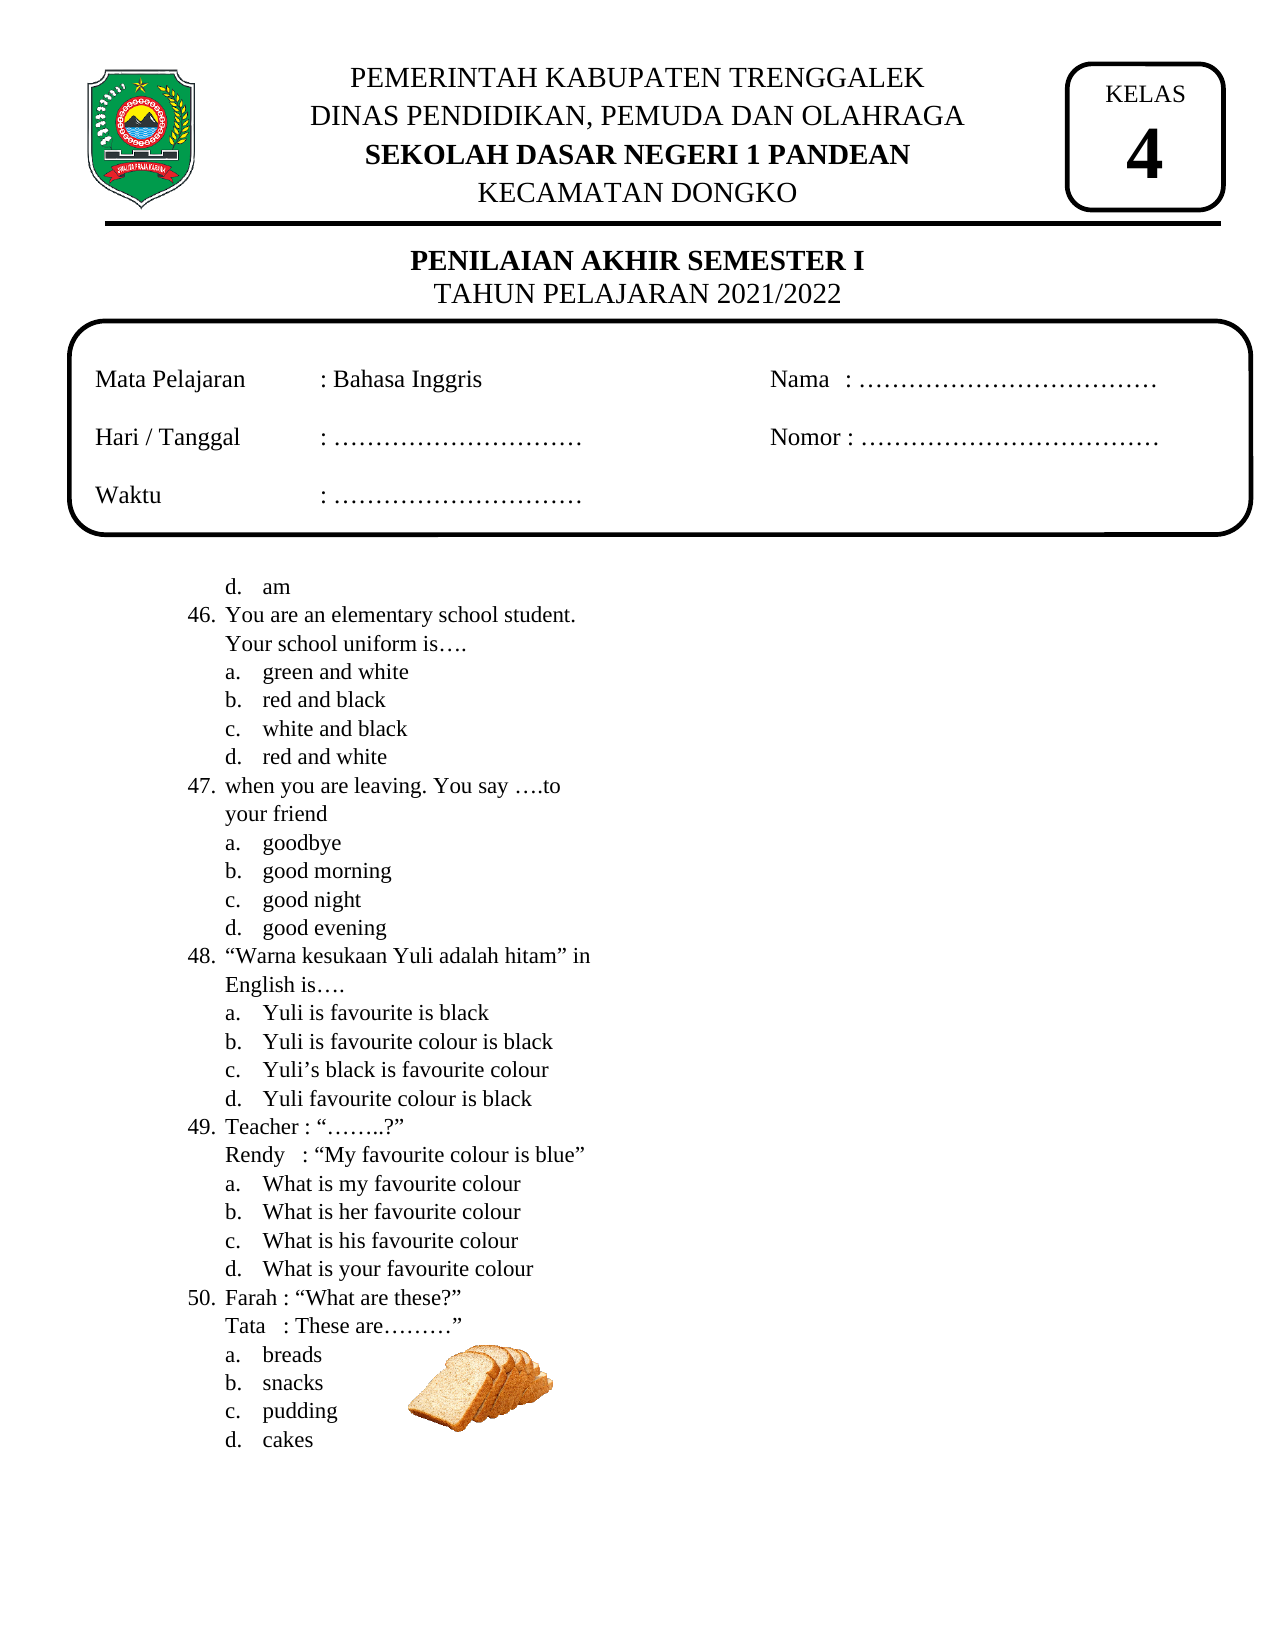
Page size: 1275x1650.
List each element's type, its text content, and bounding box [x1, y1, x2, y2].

list good night [225, 886, 600, 912]
list What is his favourite colour [225, 1227, 600, 1253]
list Yuli is favourite is black [225, 999, 600, 1026]
list good morning [225, 857, 600, 883]
list cakes [225, 1426, 600, 1452]
list red and white [225, 743, 600, 770]
list goodbye [225, 829, 600, 855]
list green and white [225, 658, 600, 684]
list red and black [225, 687, 600, 713]
list am [225, 573, 600, 599]
list good evening [225, 914, 600, 940]
list snacks [225, 1369, 600, 1395]
list Yuli’s black is favourite colour [225, 1056, 600, 1083]
list Teacher : “……..?” [187, 1113, 600, 1139]
list Rendy : “My favourite colour is blue” [225, 1142, 600, 1168]
list You are an elementary school student. [187, 601, 600, 628]
list Farah : “What are these?” [187, 1284, 600, 1310]
list Your school uniform is…. [225, 630, 600, 656]
list What is your favourite colour [225, 1255, 600, 1282]
list when you are leaving. You say ….to your friend [187, 772, 600, 827]
list Tata : These are………” [225, 1312, 600, 1338]
list Yuli is favourite colour is black [225, 1028, 600, 1054]
list breads [225, 1341, 600, 1367]
picture [70, 68, 212, 210]
list What is my favourite colour [225, 1170, 600, 1196]
list “Warna kesukaan Yuli adalah hitam” in English is…. [187, 942, 600, 997]
list What is her favourite colour [225, 1198, 600, 1225]
list pudding [225, 1397, 600, 1424]
list Yuli favourite colour is black [225, 1085, 600, 1111]
list white and black [225, 715, 600, 741]
